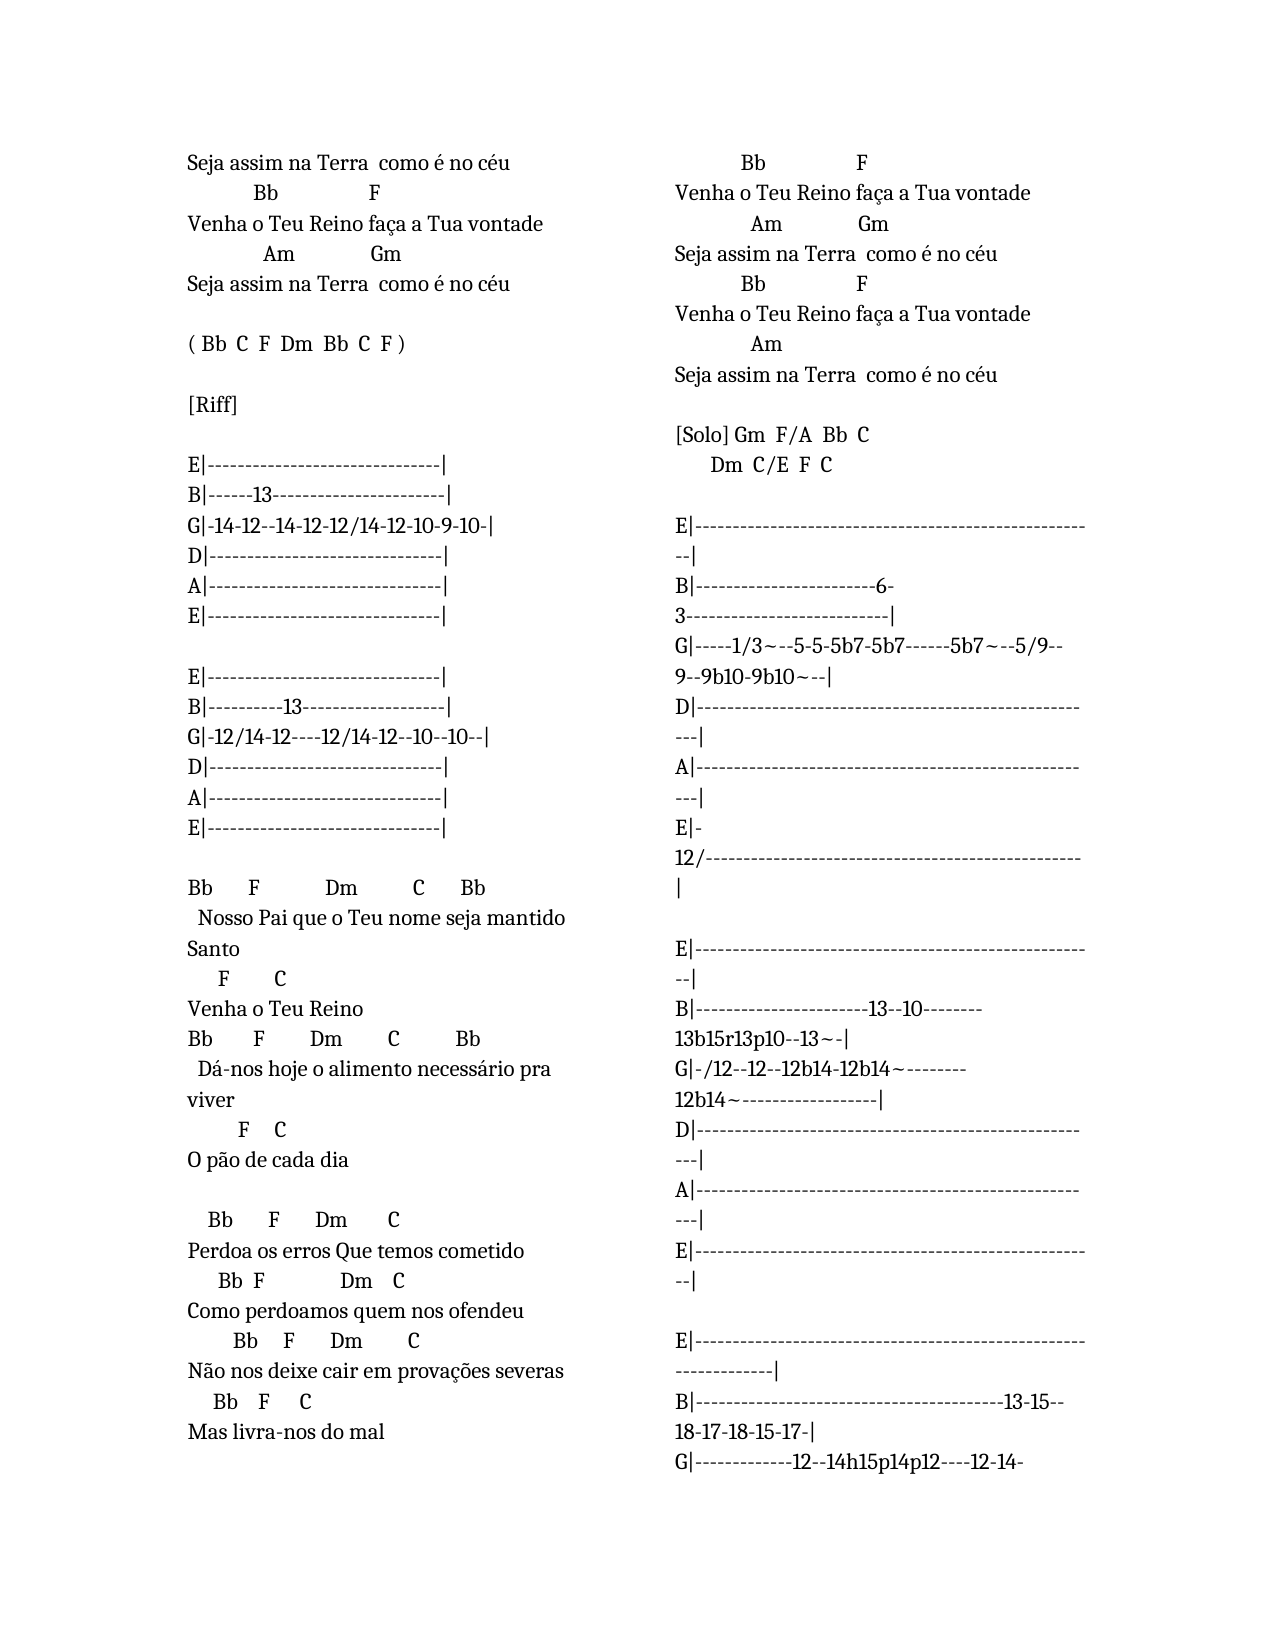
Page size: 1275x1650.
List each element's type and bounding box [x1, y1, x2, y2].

text [675, 150, 1087, 1475]
text [187, 150, 600, 1475]
